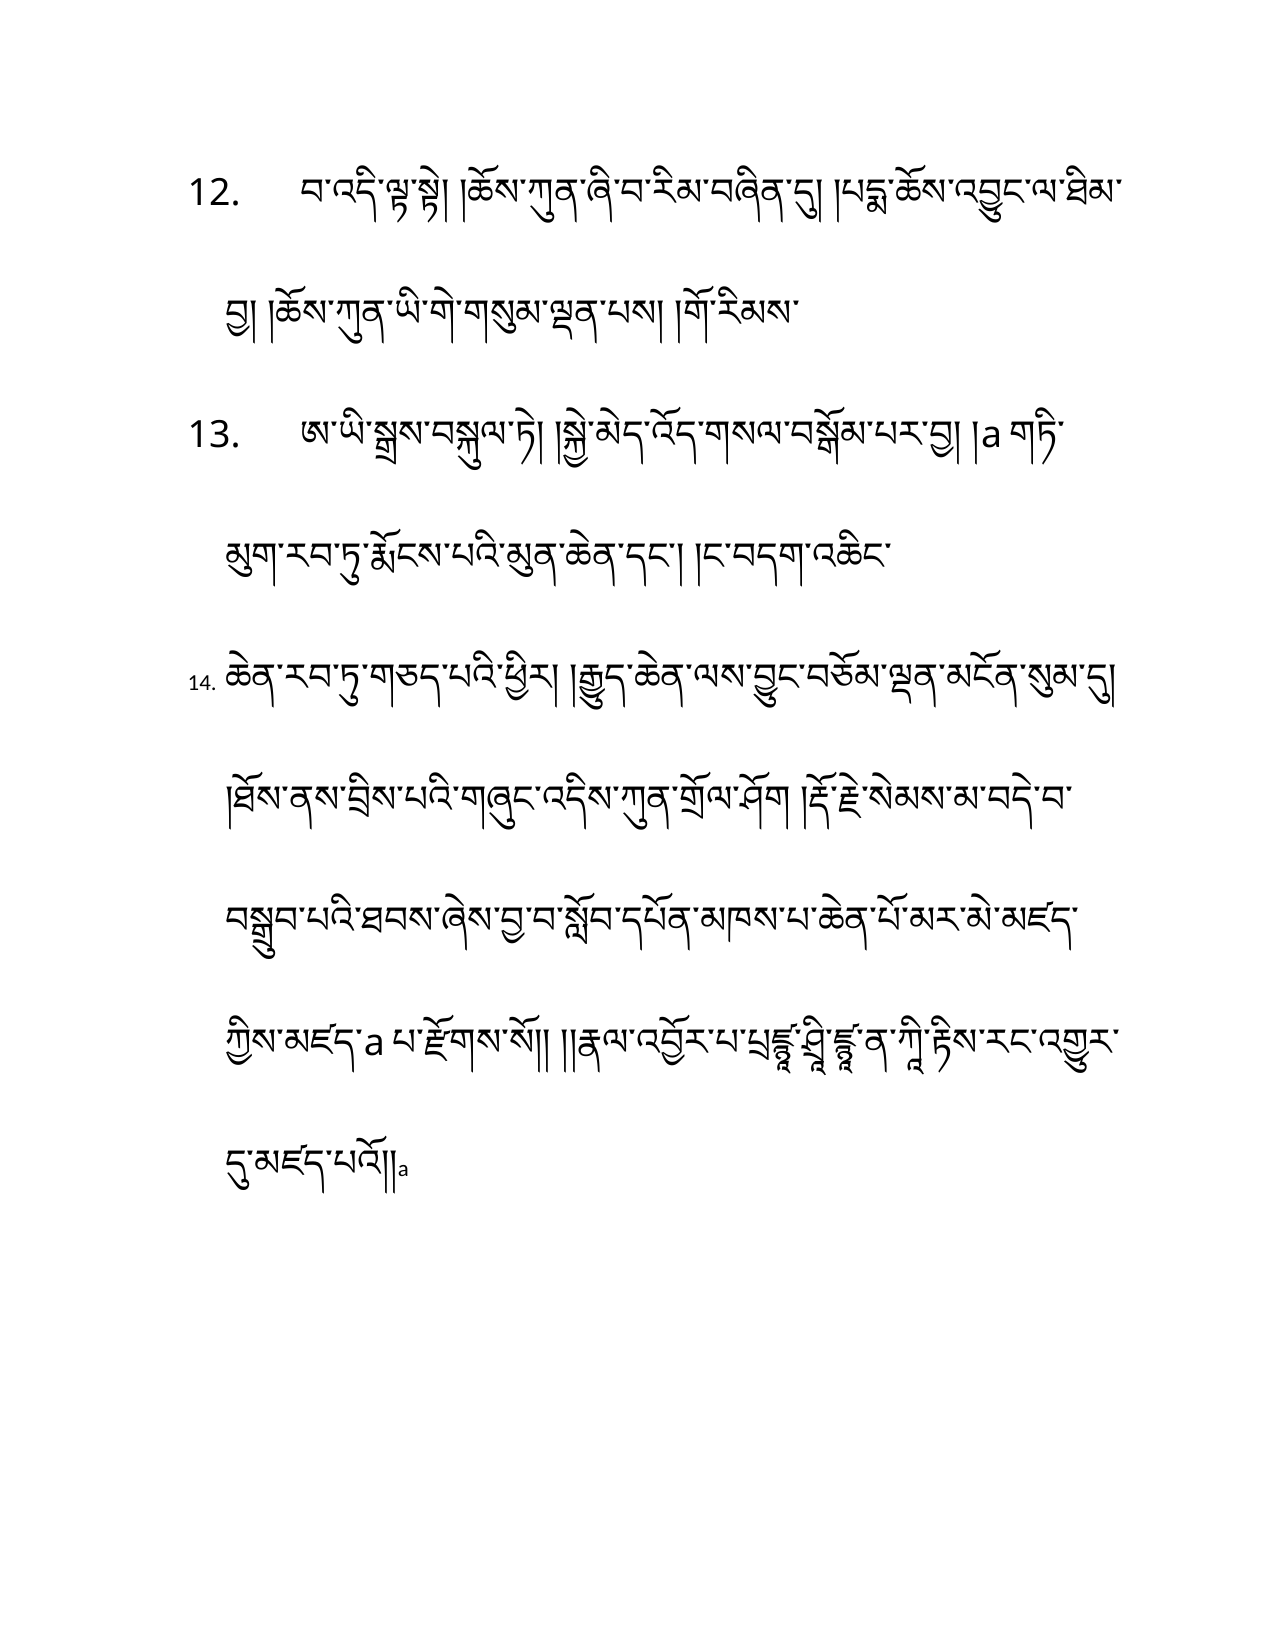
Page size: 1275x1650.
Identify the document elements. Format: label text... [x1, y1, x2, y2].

list བ་འདི་ལྟ་སྟེ། །ཆོས་ཀུན་ཞི་བ་རིམ་བཞིན་དུ། །པདྨ་ཆོས་འབྱུང་ལ་ཐིམ་བྱ། །ཆོས་ཀུན་ཡི་གེ་གསུམ་ལྡན་པས། །གོ་རིམས་ [187, 150, 1125, 377]
list ཆེན་རབ་ཏུ་གཅད་པའི་ཕྱིར། །རྒྱུད་ཆེན་ལས་བྱུང་བཅོམ་ལྡན་མངོན་སུམ་དུ། །ཐོས་ནས་བྲིས་པའི་གཞུང་འདིས་ཀུན་གྲོལ་ཤོག །རྡོ་རྗེ་སེམས་མ་བདེ་བ་བསྒྲུབ་པའི་ཐབས་ཞེས་བྱ་བ་སློབ་དཔོན་མཁས་པ་ཆེན་པོ་མར་མེ་མཛད་ཀྱིས་མཛད་aཔ་རྫོགས་སོ།། །།རྣལ་འབྱོར་པ་པྲཛྙཱ་ཤྲཱི་ཛྙཱ་ན་ཀཱི་རྟིས་རང་འགྱུར་དུ་མཛད་པའོ།།a [187, 636, 1125, 1227]
list ཨ་ཡི་སྒྲས་བསྐུལ་ཏེ། །སྐྱེ་མེད་འོད་གསལ་བསྒོམ་པར་བྱ། །aགཏི་མུག་རབ་ཏུ་རྨོངས་པའི་མུན་ཆེན་དང༌། །ང་བདག་འཆིང་ [187, 393, 1125, 620]
